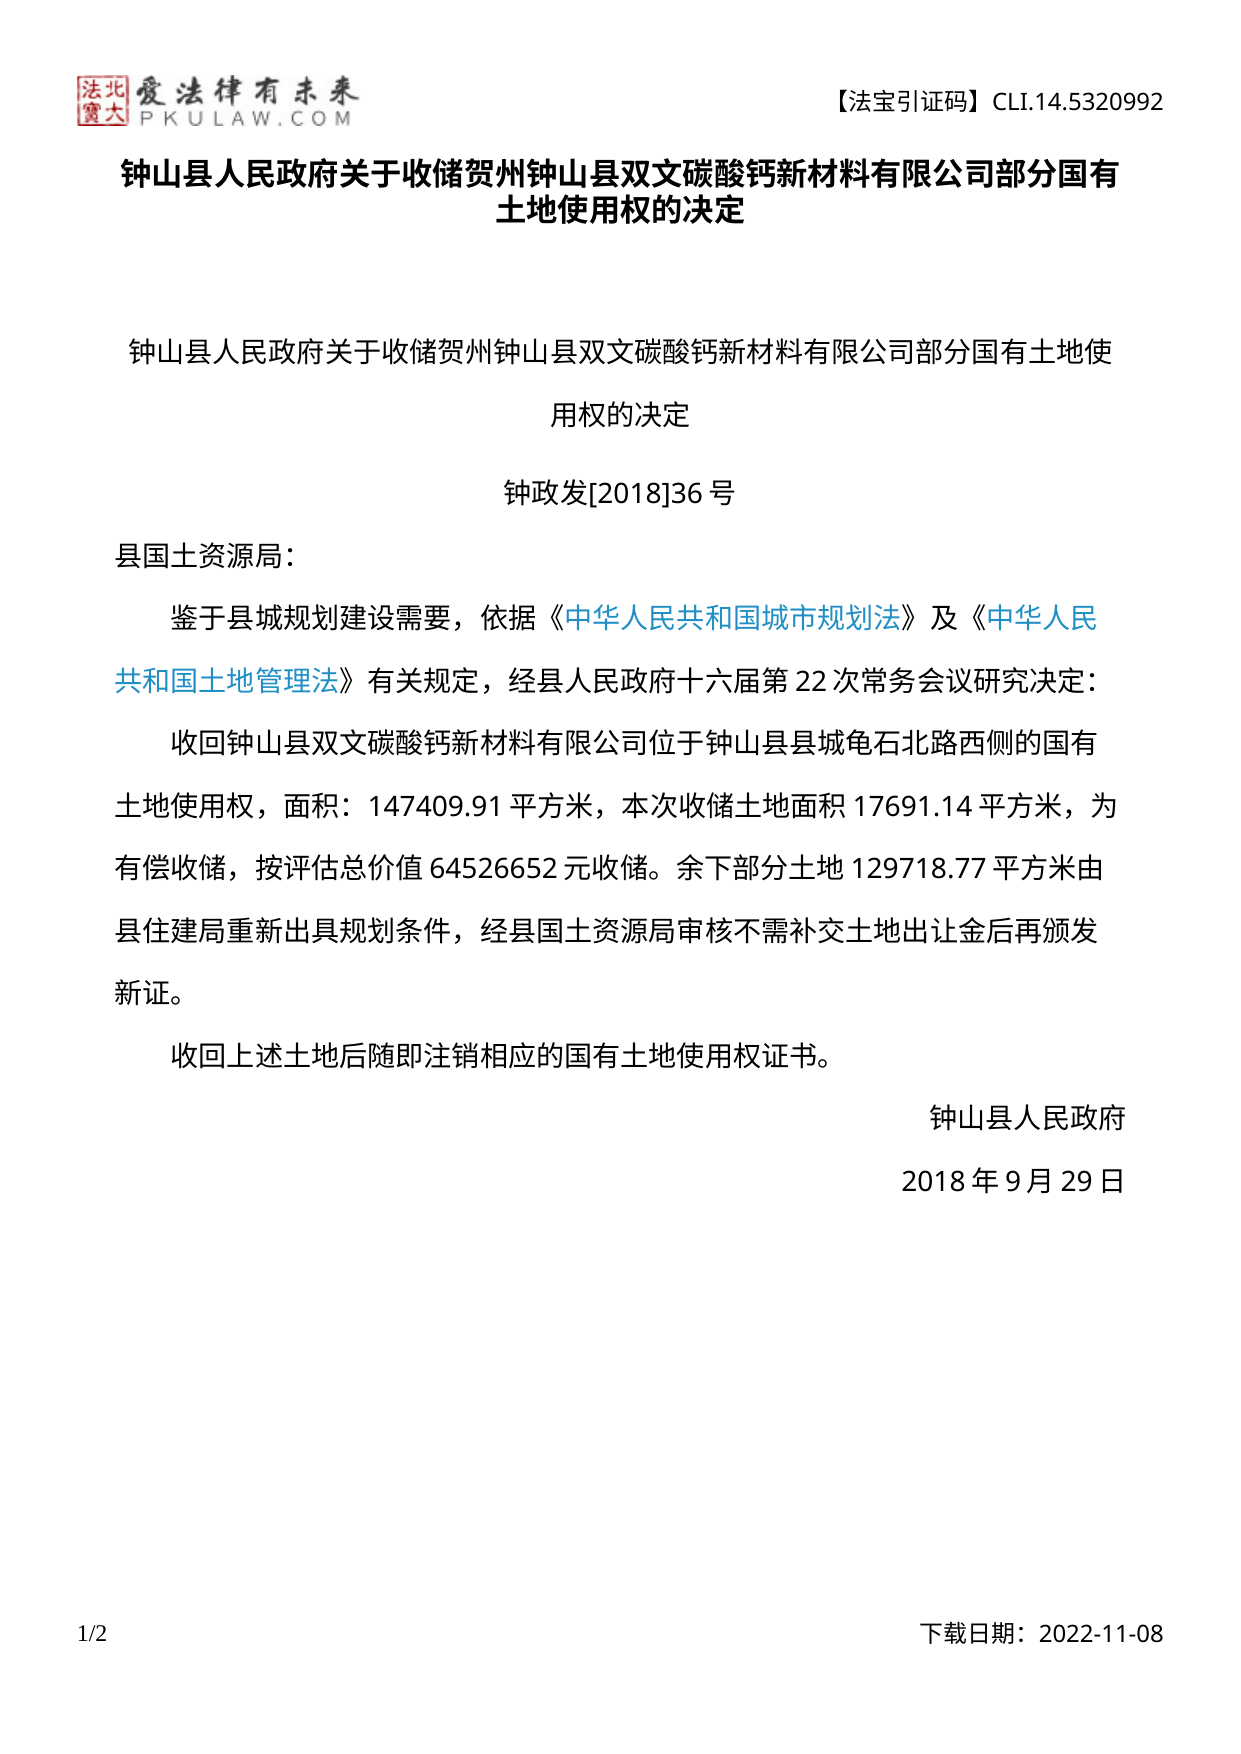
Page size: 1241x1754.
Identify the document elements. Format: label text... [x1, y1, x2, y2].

text 收回上述土地后随即注销相应的国有土地使用权证书。 [114, 1012, 1126, 1074]
title 钟山县人民政府关于收储贺州钟山县双文碳酸钙新材料有限公司部分国有土地使用权的决定 [114, 156, 1126, 228]
text 钟政发[2018]36号 [114, 449, 1126, 512]
text 2018年9月29日 [114, 1137, 1126, 1199]
text 收回钟山县双文碳酸钙新材料有限公司位于钟山县县城龟石北路西侧的国有土地使用权，面积：147409.91平方米，本次收储土地面积17691.14平方米，为有偿收储，按评估总价值64526652元收储。余下部分土地129718.77平方米由县住建局重新出具规划条件，经县国土资源局审核不需补交土地出让金后再颁发新证。 [114, 699, 1126, 1012]
text 钟山县人民政府 [114, 1074, 1126, 1137]
text 钟山县人民政府关于收储贺州钟山县双文碳酸钙新材料有限公司部分国有土地使用权的决定 [114, 308, 1126, 433]
picture [76, 75, 361, 126]
text 县国土资源局： [114, 512, 1126, 574]
text 鉴于县城规划建设需要，依据《中华人民共和国城市规划法》及《中华人民共和国土地管理法》有关规定，经县人民政府十六届第22次常务会议研究决定： [114, 574, 1126, 699]
